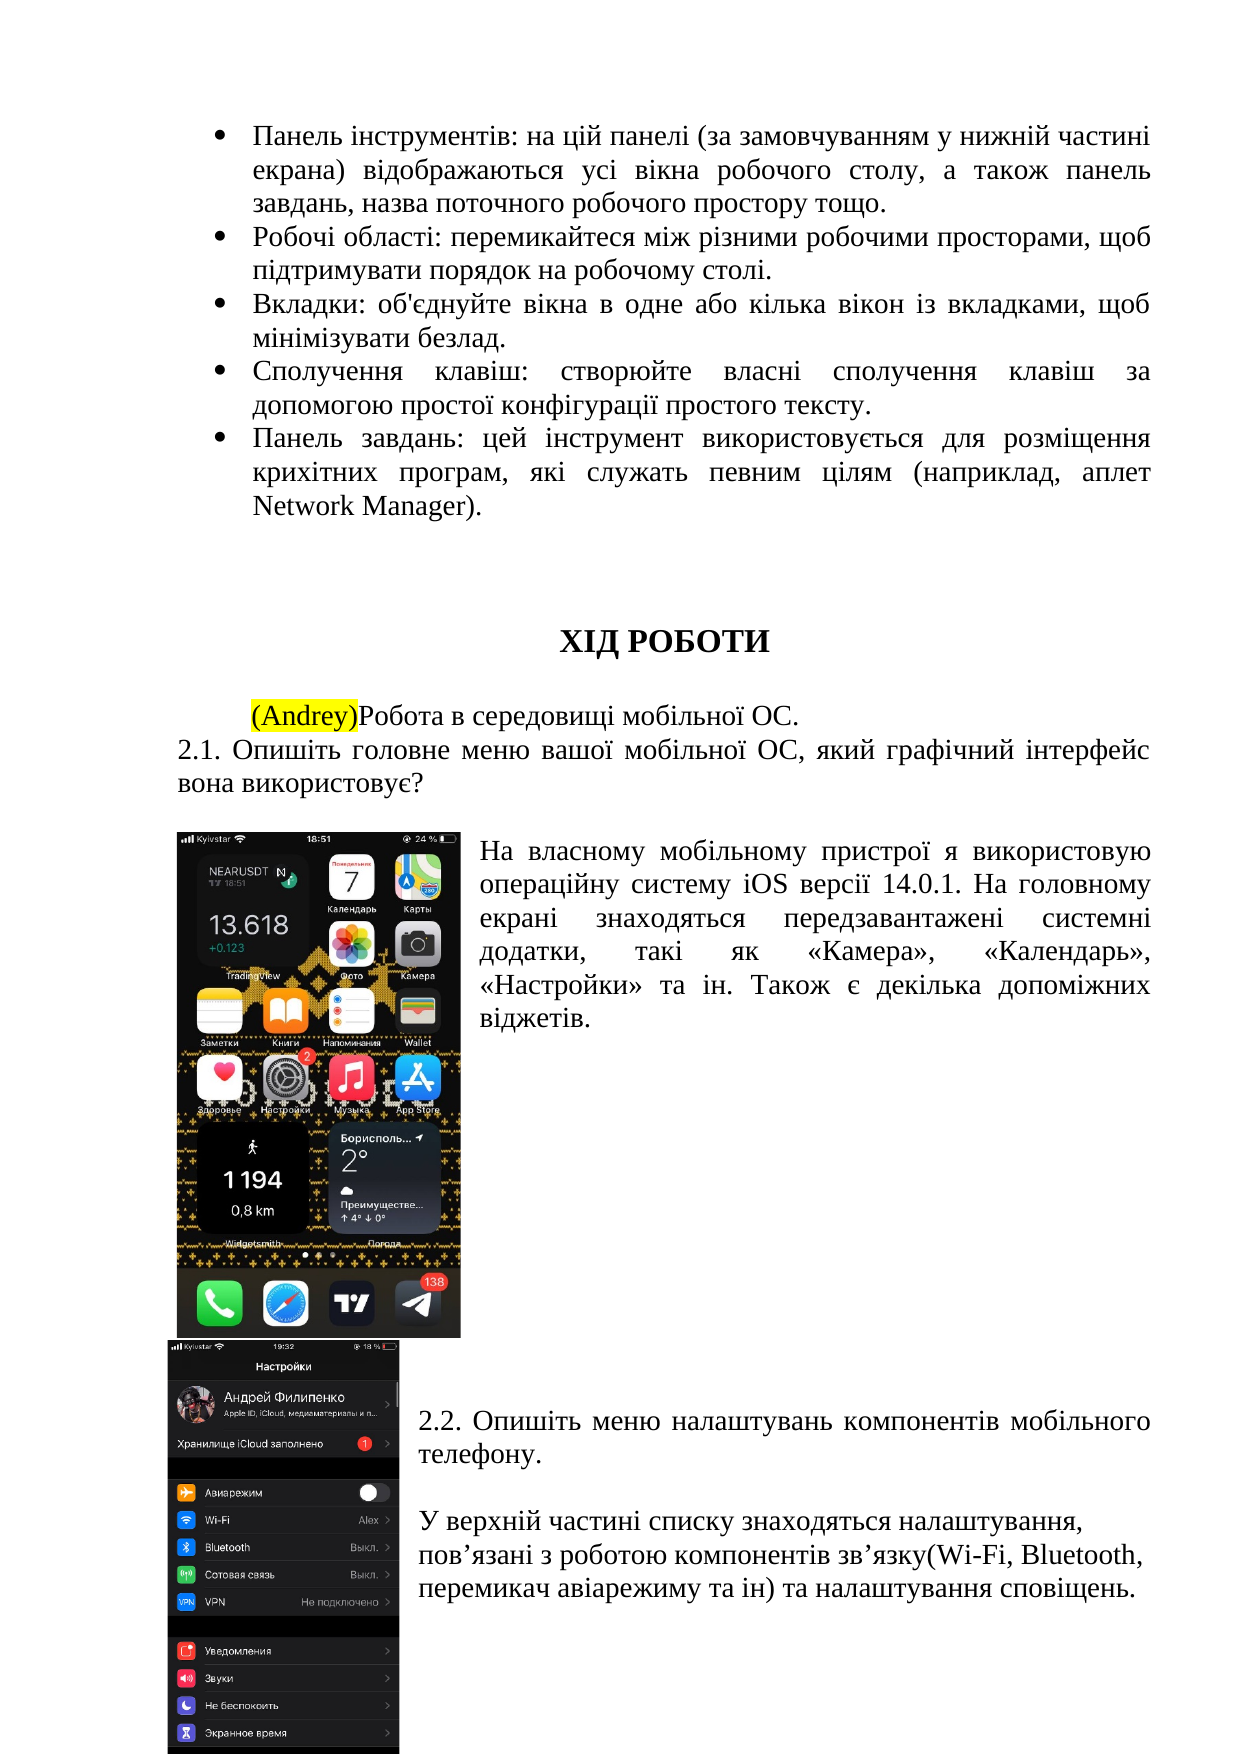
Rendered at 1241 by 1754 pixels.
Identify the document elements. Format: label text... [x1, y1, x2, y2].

list Робочі області: перемикайтеся між різними робочими просторами, щоб підтримувати порядок на робочому столі. [215, 219, 1152, 286]
text На власному мобільному пристрої я використовую операційну систему iOS версії 14.0.1. На головному екрані знаходяться передзавантажені системні додатки, такі як «Камера», «Календарь», «Настройки» та ін. Також є декілька допоміжних віджетів. [461, 833, 1152, 1034]
list Панель завдань: цей інструмент використовується для розміщення крихітних програм, які служать певним цілям (наприклад, аплет Network Manager). [215, 420, 1152, 521]
text 2.2. Опишіть меню налаштувань компонентів мобільного телефону. [400, 1403, 1152, 1470]
text (Andrey)Робота в середовищі мобільної ОС. [177, 698, 1152, 732]
picture [176, 832, 461, 1338]
text 2.1. Опишіть головне меню вашої мобільної ОС, який графічний інтерфейс вона використовує? [177, 732, 1152, 799]
list Сполучення клавіш: створюйте власні сполучення клавіш за допомогою простої конфігурації простого тексту. [215, 353, 1152, 420]
text У верхній частині списку знаходяться налаштування, пов’язані з роботою компонентів зв’язку(Wi-Fi, Bluetooth, перемикач авіарежиму та ін) та налаштування сповіщень. [400, 1503, 1152, 1604]
list Вкладки: об'єднуйте вікна в одне або кілька вікон із вкладками, щоб мінімізувати безлад. [215, 286, 1152, 353]
list Панель інструментів: на цій панелі (за замовчуванням у нижній частині екрана) відображаються усі вікна робочого столу, а також панель завдань, назва поточного робочого простору тощо. [215, 118, 1152, 219]
text ХІД РОБОТИ [177, 622, 1152, 660]
picture [167, 1340, 400, 1754]
